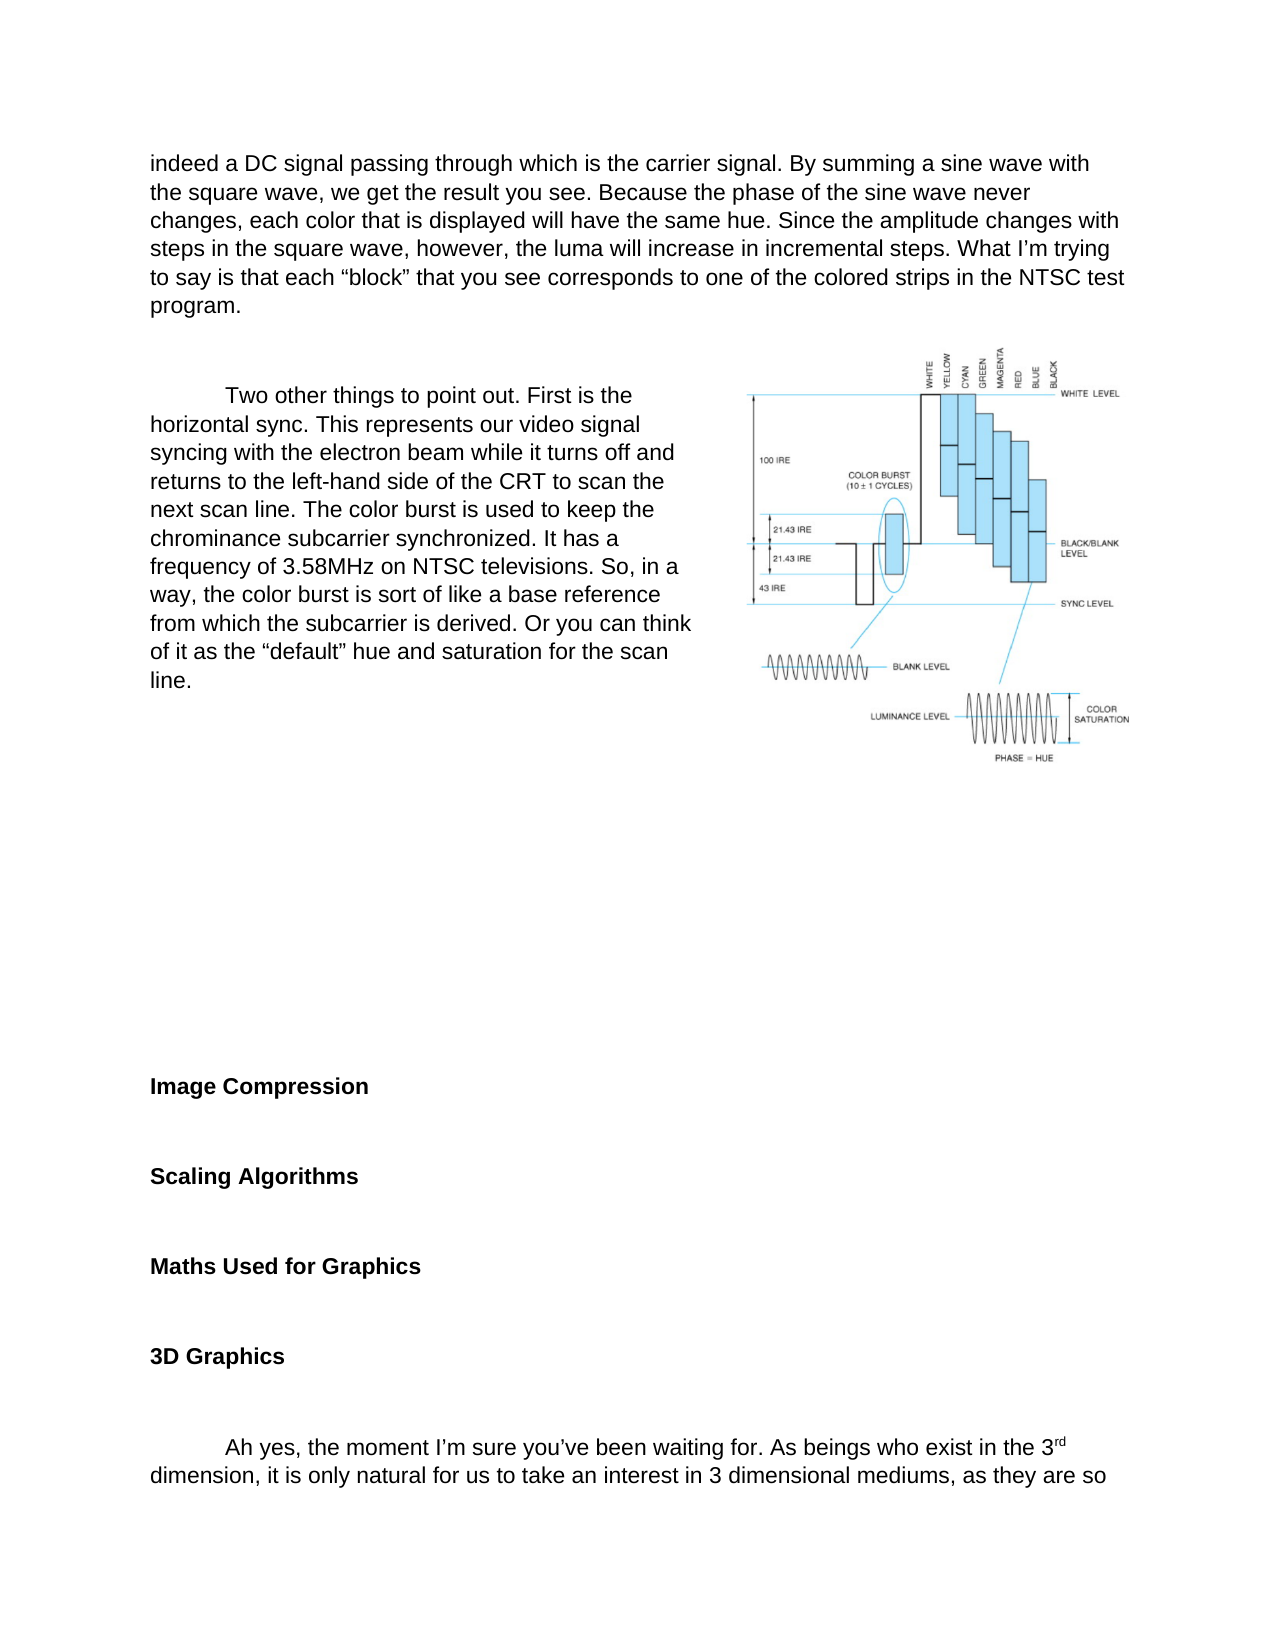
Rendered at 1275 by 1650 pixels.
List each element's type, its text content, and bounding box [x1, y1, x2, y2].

text Maths Used for Graphics [150, 1253, 1125, 1279]
picture [722, 335, 1150, 769]
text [150, 1433, 1125, 1488]
text Scaling Algorithms [150, 1163, 1125, 1189]
text 3D Graphics [150, 1343, 1125, 1370]
text Image Compression [150, 1073, 1125, 1099]
text Two other things to point out. First is the horizontal sync. This represents our video signal syncing with the electron beam while it turns off and returns to the left-hand side of the CRT to scan the next scan line. The color burst is used to keep the chrominance subcarrier synchronized. It has a frequency of 3.58MHz on NTSC televisions. So, in a way, the color burst is sort of like a base reference from which the subcarrier is derived. Or you can think of it as the “default” hue and saturation for the scan line. [150, 382, 722, 693]
